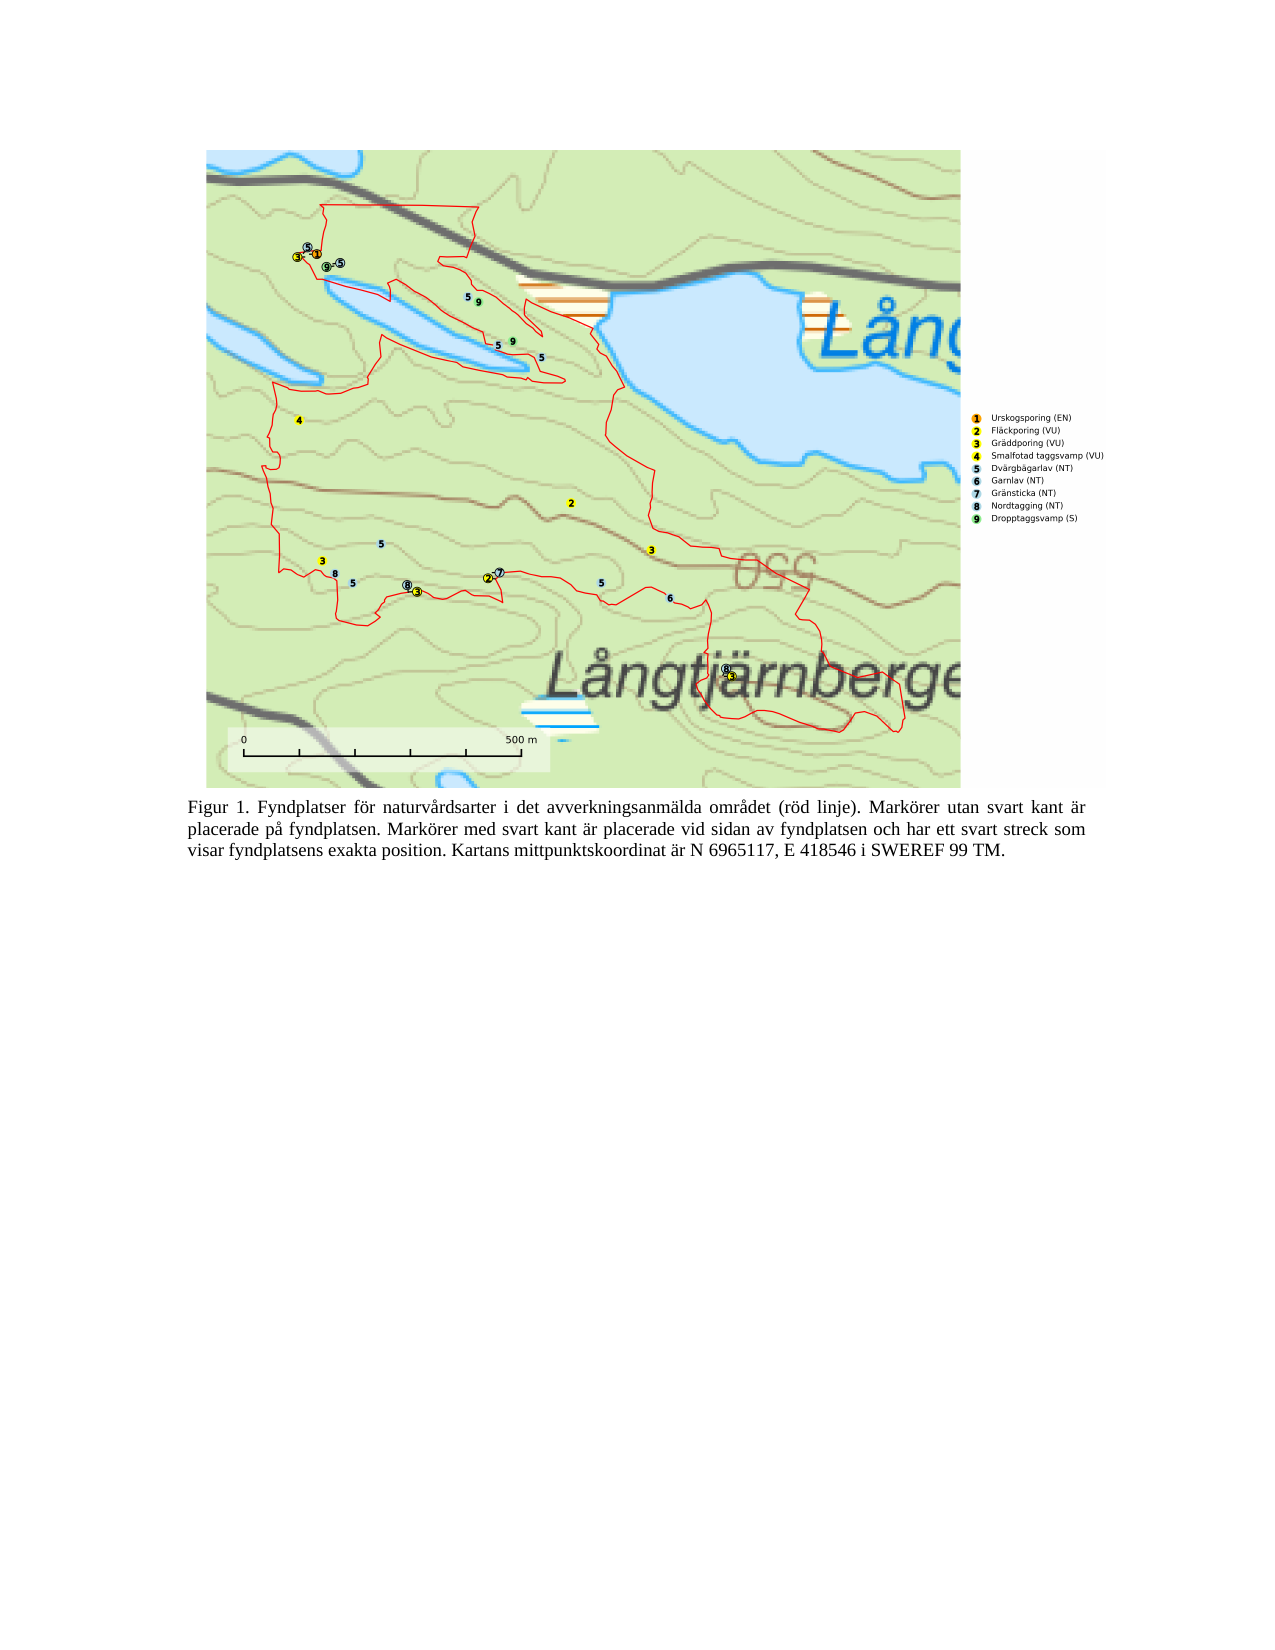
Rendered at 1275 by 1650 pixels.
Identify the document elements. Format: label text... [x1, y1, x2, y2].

text Figur 1. Fyndplatser för naturvårdsarter i det avverkningsanmälda området (röd linje). Markörer utan svart kant är placerade på fyndplatsen. Markörer med svart kant är placerade vid sidan av fyndplatsen och har ett svart streck som visar fyndplatsens exakta position. Kartans mittpunktskoordinat är N 6965117, E 418546 i SWEREF 99 TM. [187, 796, 1087, 861]
picture [206, 150, 1107, 788]
